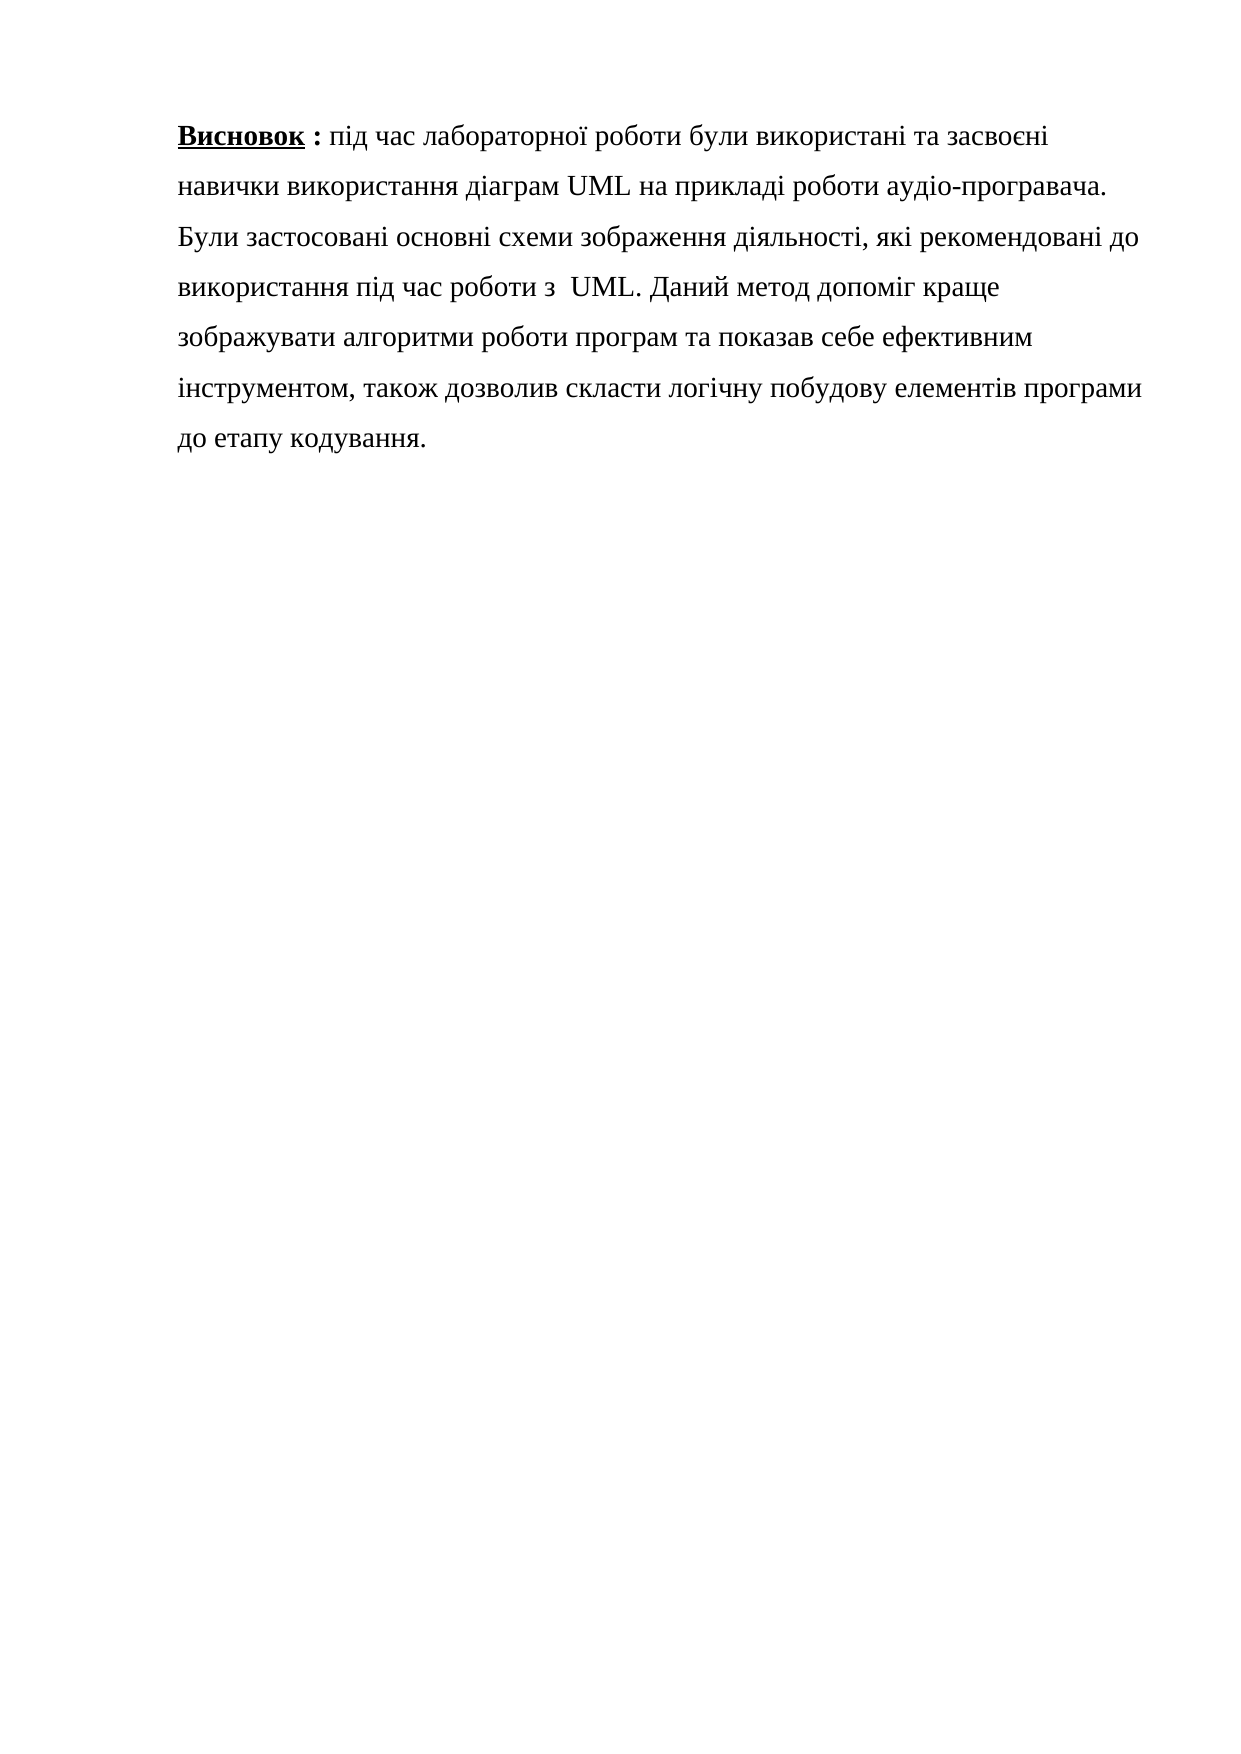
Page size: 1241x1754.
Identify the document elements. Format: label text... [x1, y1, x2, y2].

list Висновок : під час лабораторної роботи були використані та засвоєні навички використання діаграм UML на прикладі роботи аудіо-програвача. Були застосовані основні схеми зображення діяльності, які рекомендовані до використання під час роботи з UML. Даний метод допоміг краще зображувати алгоритми роботи програм та показав себе ефективним інструментом, також дозволив скласти логічну побудову елементів програми до етапу кодування. [177, 118, 1152, 453]
